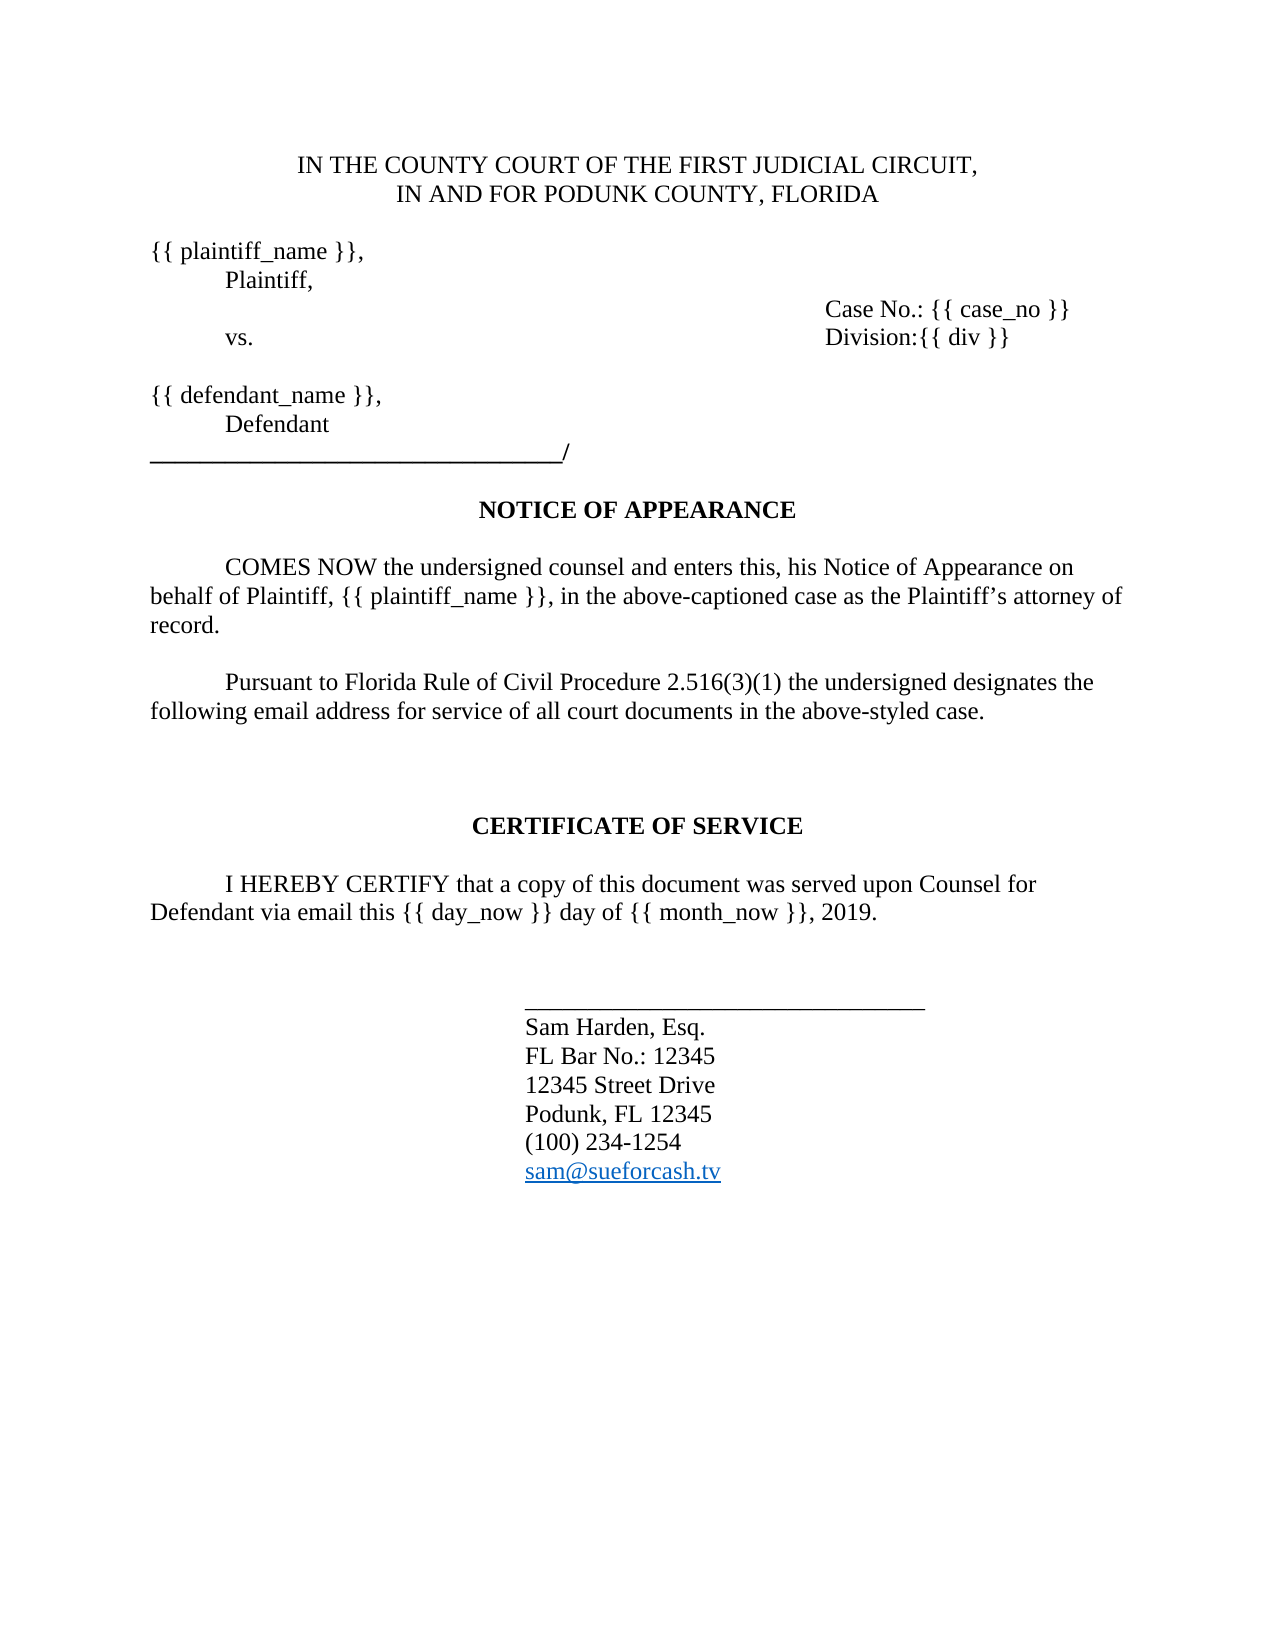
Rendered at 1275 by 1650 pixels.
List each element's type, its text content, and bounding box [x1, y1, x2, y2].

text IN AND FOR PODUNK COUNTY, FLORIDA [150, 179, 1125, 207]
text Pursuant to Florida Rule of Civil Procedure 2.516(3)(1) the undersigned designates the following email address for service of all court documents in the above-styled case. [150, 667, 1125, 725]
text sam@sueforcash.tv [525, 1156, 1125, 1185]
text _________________________________/ [150, 437, 1125, 466]
text IN THE COUNTY COURT OF THE FIRST JUDICIAL CIRCUIT, [150, 150, 1125, 179]
text (100) 234-1254 [525, 1127, 1125, 1156]
text {{ defendant_name }}, [150, 380, 1125, 409]
text COMES NOW the undersigned counsel and enters this, his Notice of Appearance on behalf of Plaintiff, {{ plaintiff_name }}, in the above-captioned case as the Plaintiff’s attorney of record. [150, 552, 1125, 639]
text NOTICE OF APPEARANCE [150, 495, 1125, 524]
text {{ plaintiff_name }}, [150, 236, 1125, 265]
text Sam Harden, Esq. [525, 1012, 1125, 1041]
text Defendant [150, 409, 1125, 437]
text vs. Division:{{ div }} [150, 322, 1125, 351]
text Plaintiff, [150, 265, 1125, 294]
text ________________________________ [450, 984, 1125, 1012]
text FL Bar No.: 12345 [525, 1041, 1125, 1070]
text 12345 Street Drive [525, 1070, 1125, 1099]
text Case No.: {{ case_no }} [150, 294, 1125, 322]
text CERTIFICATE OF SERVICE [150, 811, 1125, 840]
text I HEREBY CERTIFY that a copy of this document was served upon Counsel for Defendant via email this {{ day_now }} day of {{ month_now }}, 2019. [150, 869, 1125, 926]
text Podunk, FL 12345 [525, 1099, 1125, 1127]
